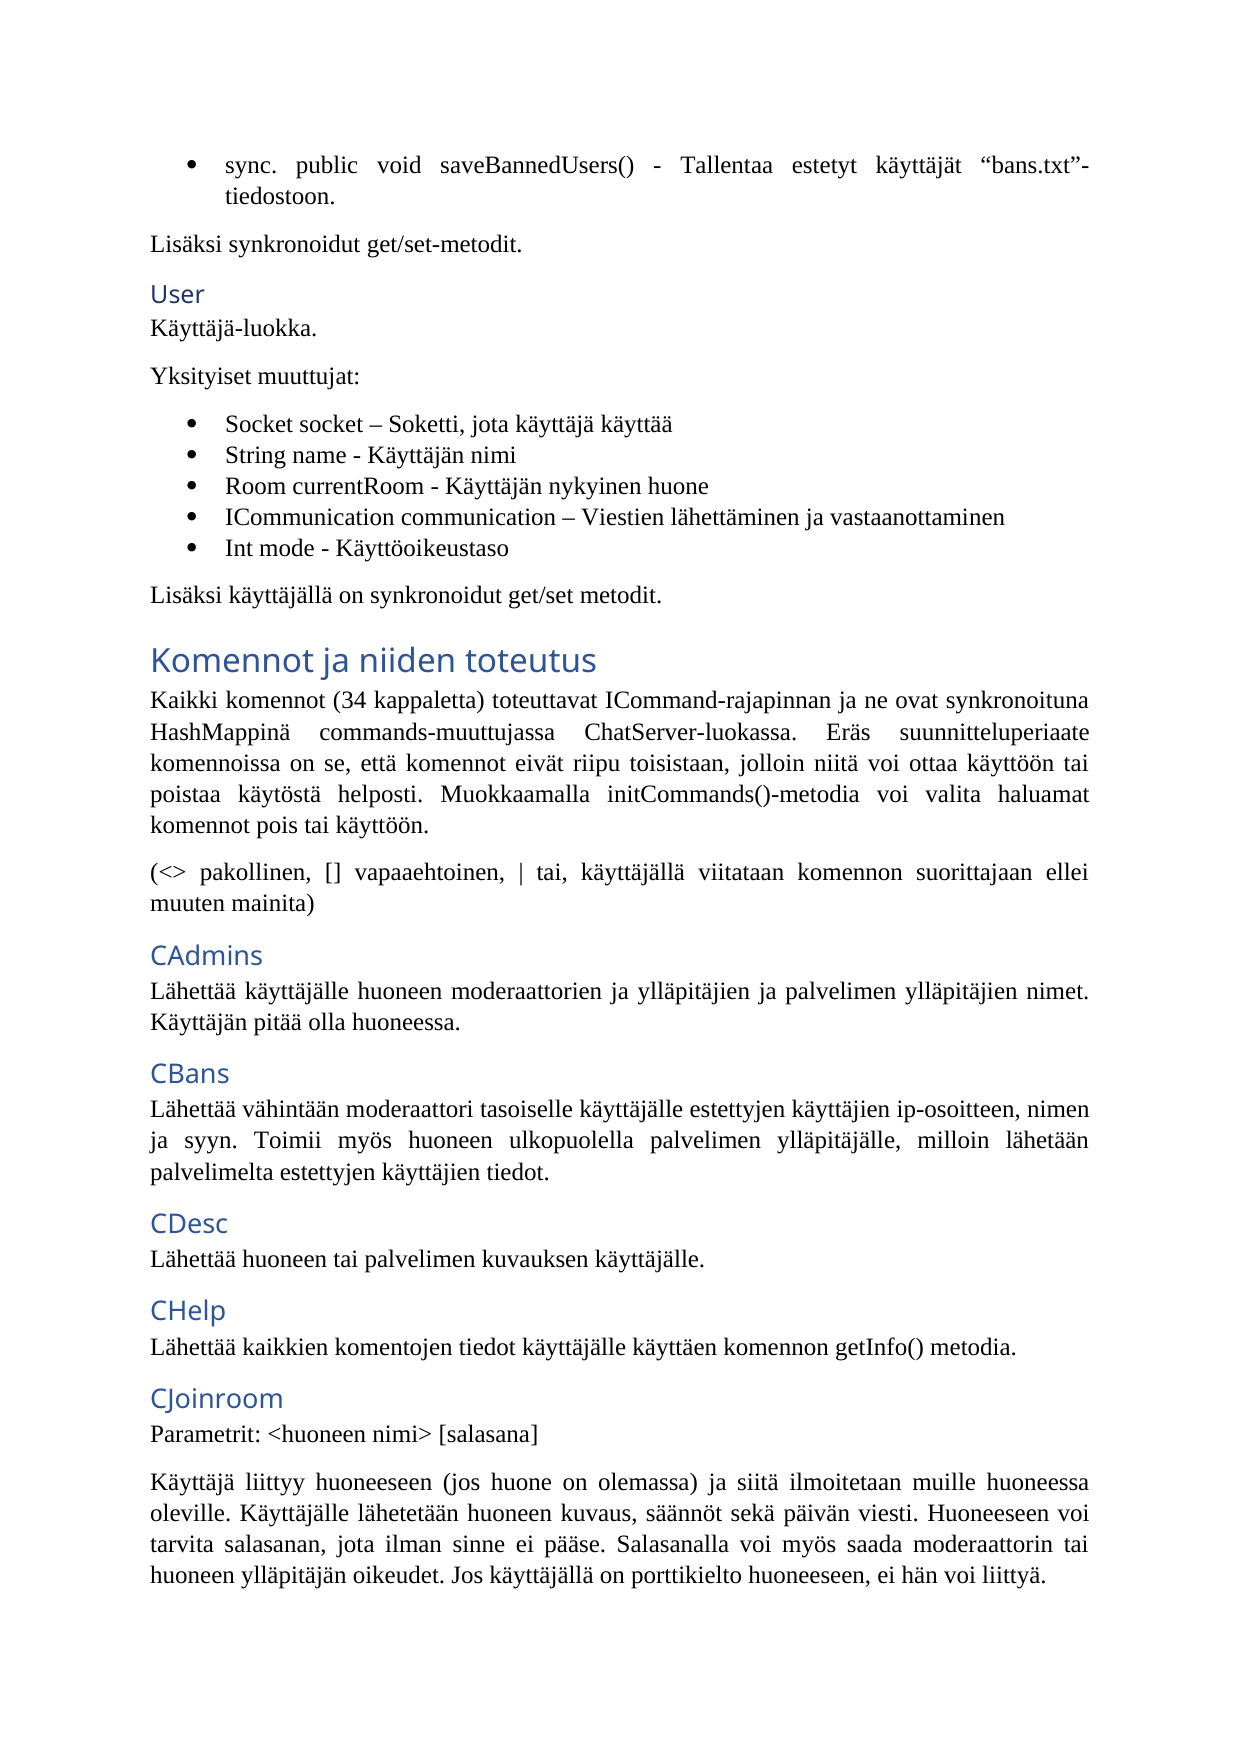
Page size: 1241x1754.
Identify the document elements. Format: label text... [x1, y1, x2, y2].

text Käyttäjä liittyy huoneeseen (jos huone on olemassa) ja siitä ilmoitetaan muille huoneessa oleville. Käyttäjälle lähetetään huoneen kuvaus, säännöt sekä päivän viesti. Huoneeseen voi tarvita salasanan, jota ilman sinne ei pääse. Salasanalla voi myös saada moderaattorin tai huoneen ylläpitäjän oikeudet. Jos käyttäjällä on porttikielto huoneeseen, ei hän voi liittyä. [150, 1467, 1090, 1589]
subtitle CAdmins [150, 936, 1090, 973]
list sync. public void saveBannedUsers() - Tallentaa estetyt käyttäjät “bans.txt”-tiedostoon. [187, 150, 1090, 210]
text Lähettää kaikkien komentojen tiedot käyttäjälle käyttäen komennon getInfo() metodia. [150, 1332, 1090, 1360]
subtitle Komennot ja niiden toteutus [150, 637, 1090, 682]
text Käyttäjä-luokka. [150, 313, 1090, 342]
subtitle CHelp [150, 1292, 1090, 1329]
text Lisäksi synkronoidut get/set-metodit. [150, 229, 1090, 257]
text Lähettää käyttäjälle huoneen moderaattorien ja ylläpitäjien ja palvelimen ylläpitäjien nimet. Käyttäjän pitää olla huoneessa. [150, 976, 1090, 1036]
text Lähettää vähintään moderaattori tasoiselle käyttäjälle estettyjen käyttäjien ip-osoitteen, nimen ja syyn. Toimii myös huoneen ulkopuolella palvelimen ylläpitäjälle, milloin lähetään palvelimelta estettyjen käyttäjien tiedot. [150, 1094, 1090, 1185]
list Room currentRoom - Käyttäjän nykyinen huone [187, 471, 1090, 499]
list Socket socket – Soketti, jota käyttäjä käyttää [187, 409, 1090, 437]
list String name - Käyttäjän nimi [187, 440, 1090, 468]
subtitle User [150, 276, 1090, 311]
text Lähettää huoneen tai palvelimen kuvauksen käyttäjälle. [150, 1244, 1090, 1273]
subtitle CBans [150, 1055, 1090, 1092]
text Kaikki komennot (34 kappaletta) toteuttavat ICommand-rajapinnan ja ne ovat synkronoituna HashMappinä commands-muuttujassa ChatServer-luokassa. Eräs suunnitteluperiaate komennoissa on se, että komennot eivät riipu toisistaan, jolloin niitä voi ottaa käyttöön tai poistaa käytöstä helposti. Muokkaamalla initCommands()-metodia voi valita haluamat komennot pois tai käyttöön. [150, 686, 1090, 838]
text Yksityiset muuttujat: [150, 361, 1090, 390]
subtitle CJoinroom [150, 1379, 1090, 1416]
text (<> pakollinen, [] vapaaehtoinen, | tai, käyttäjällä viitataan komennon suorittajaan ellei muuten mainita) [150, 857, 1090, 917]
text Parametrit: <huoneen nimi> [salasana] [150, 1419, 1090, 1448]
list Int mode - Käyttöoikeustaso [187, 533, 1090, 562]
list ICommunication communication – Viestien lähettäminen ja vastaanottaminen [187, 502, 1090, 531]
text Lisäksi käyttäjällä on synkronoidut get/set metodit. [150, 581, 1090, 609]
subtitle CDesc [150, 1204, 1090, 1241]
